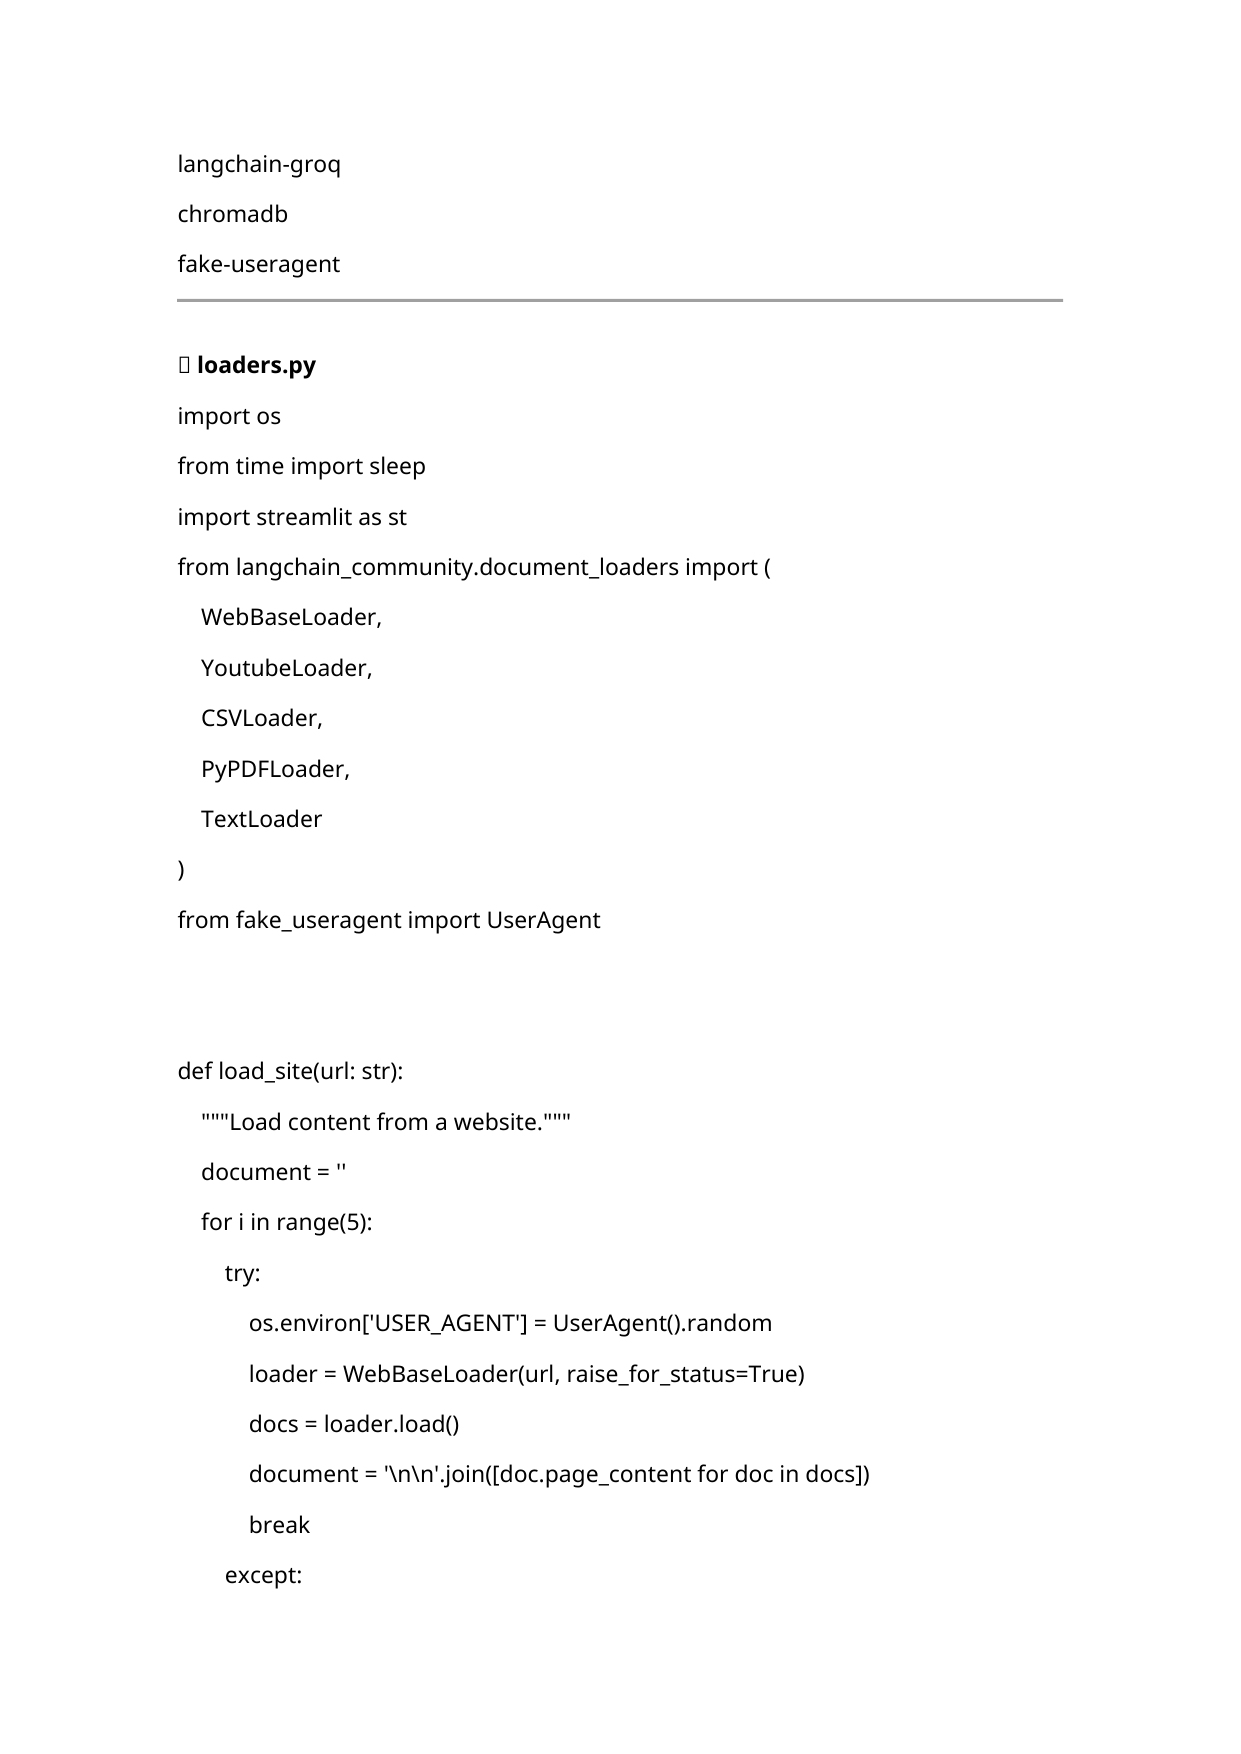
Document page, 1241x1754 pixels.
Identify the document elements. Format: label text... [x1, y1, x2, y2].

text from time import sleep [177, 450, 1063, 481]
text ) [177, 853, 1063, 885]
text os.environ['USER_AGENT'] = UserAgent().random [177, 1307, 1063, 1338]
text CSVLoader, [177, 702, 1063, 733]
text break [177, 1509, 1063, 1540]
text import streamlit as st [177, 501, 1063, 532]
text def load_site(url: str): [177, 1055, 1063, 1086]
text YoutubeLoader, [177, 652, 1063, 683]
text loader = WebBaseLoader(url, raise_for_status=True) [177, 1358, 1063, 1389]
text from langchain_community.document_loaders import ( [177, 551, 1063, 582]
text docs = loader.load() [177, 1408, 1063, 1439]
text PyPDFLoader, [177, 753, 1063, 784]
text except: [177, 1559, 1063, 1591]
text document = '\n\n'.join([doc.page_content for doc in docs]) [177, 1458, 1063, 1490]
text """Load content from a website.""" [177, 1106, 1063, 1137]
text 📜 loaders.py [177, 349, 1063, 381]
text document = '' [177, 1156, 1063, 1187]
text chromadb [177, 198, 1063, 229]
text try: [177, 1257, 1063, 1288]
text WebBaseLoader, [177, 601, 1063, 633]
text from fake_useragent import UserAgent [177, 904, 1063, 935]
text TextLoader [177, 803, 1063, 834]
text fake-useragent [177, 248, 1063, 280]
text import os [177, 400, 1063, 431]
text langchain-groq [177, 148, 1063, 179]
text for i in range(5): [177, 1206, 1063, 1238]
